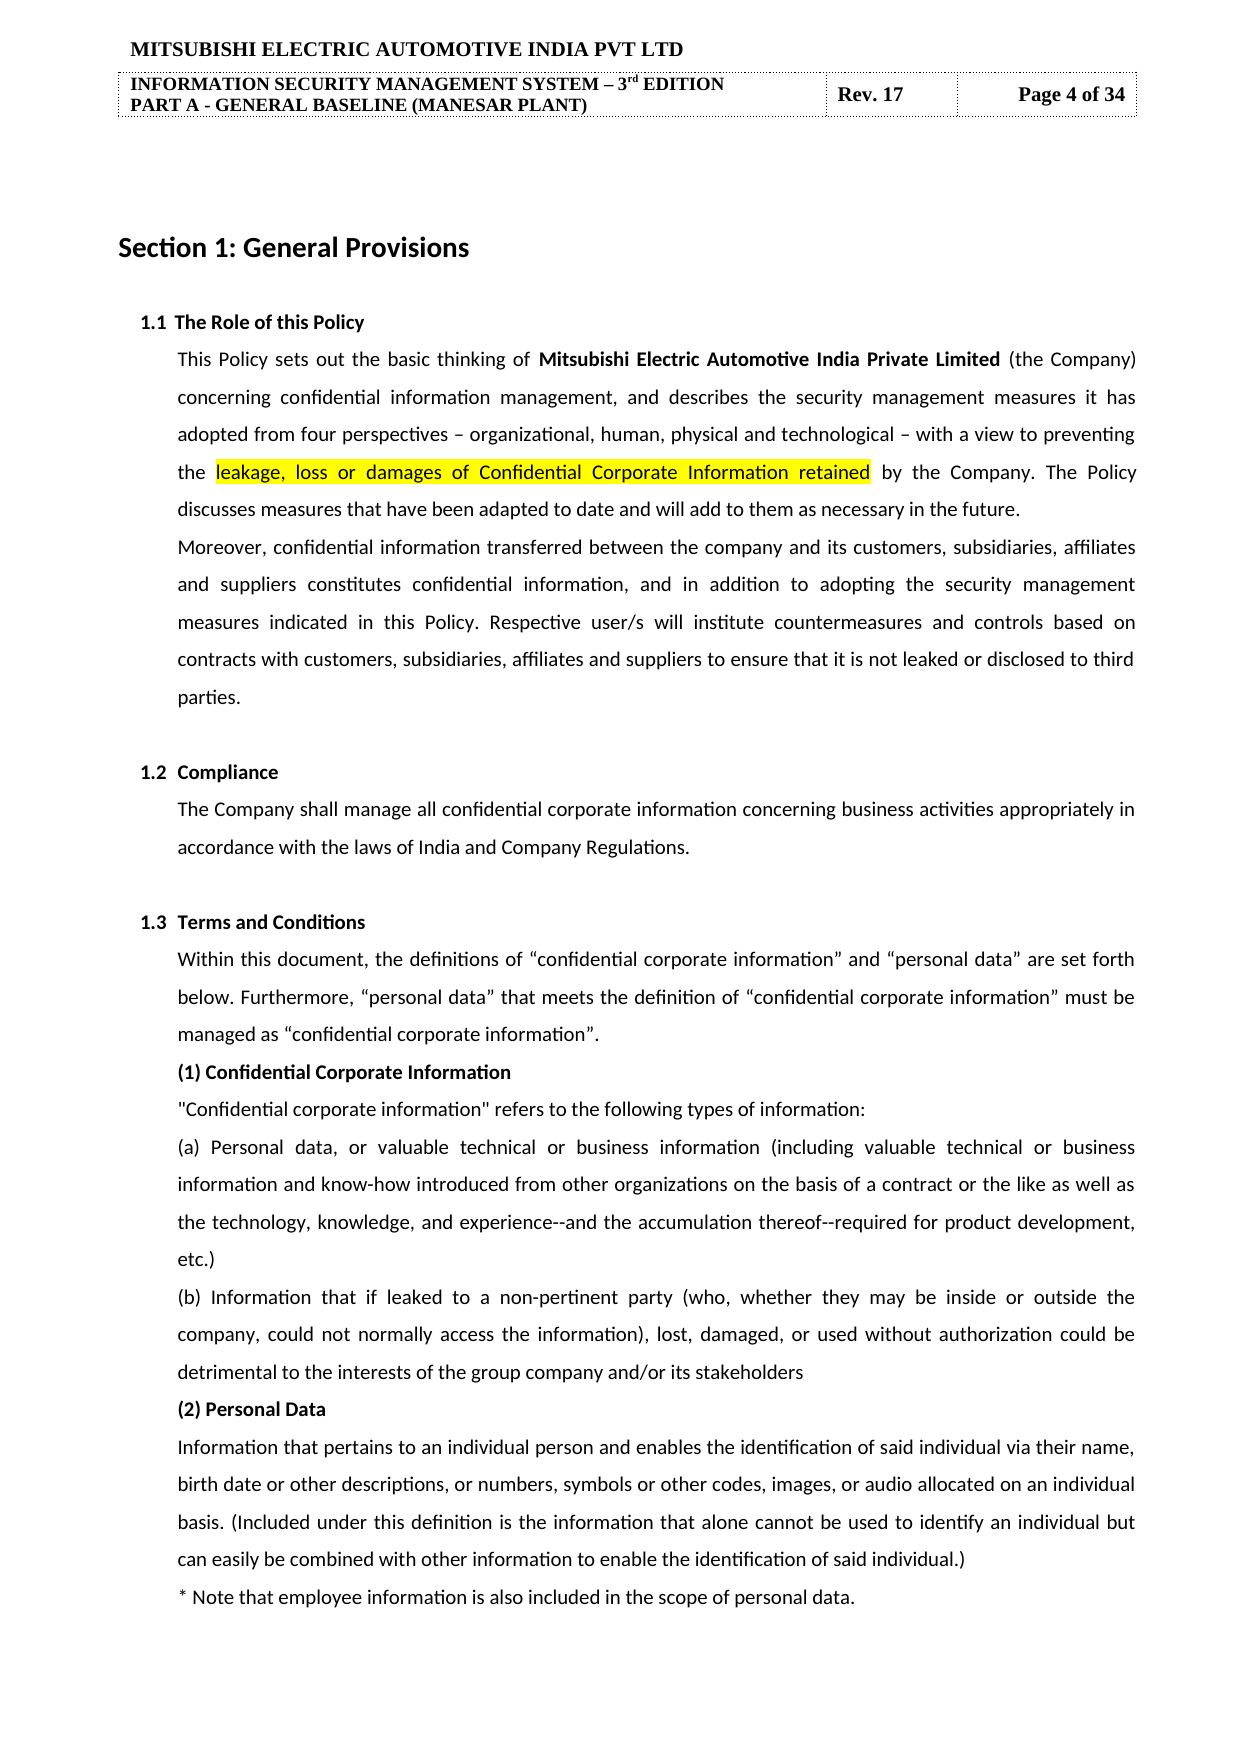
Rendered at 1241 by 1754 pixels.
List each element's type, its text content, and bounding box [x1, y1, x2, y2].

text (1) Confidential Corporate Information [177, 1053, 1137, 1091]
text * Note that employee information is also included in the scope of personal data. [177, 1578, 1137, 1616]
text The Company shall manage all confidential corporate information concerning business activities appropriately in accordance with the laws of India and Company Regulations. [177, 791, 1137, 866]
text Information that pertains to an individual person and enables the identification of said individual via their name, birth date or other descriptions, or numbers, symbols or other codes, images, or audio allocated on an individual basis. (Included under this definition is the information that alone cannot be used to identify an individual but can easily be combined with other information to enable the identification of said individual.) [177, 1428, 1137, 1578]
text (2) Personal Data [177, 1391, 1137, 1428]
text Within this document, the definitions of “confidential corporate information” and “personal data” are set forth below. Furthermore, “personal data” that meets the definition of “confidential corporate information” must be managed as “confidential corporate information”. [177, 941, 1137, 1053]
text Section 1: General Provisions [118, 228, 1137, 266]
list Compliance [140, 753, 1137, 791]
text (b) Information that if leaked to a non-pertinent party (who, whether they may be inside or outside the company, could not normally access the information), lost, damaged, or used without authorization could be detrimental to the interests of the group company and/or its stakeholders [177, 1278, 1137, 1391]
text (a) Personal data, or valuable technical or business information (including valuable technical or business information and know-how introduced from other organizations on the basis of a contract or the like as well as the technology, knowledge, and experience--and the accumulation thereof--required for product development, etc.) [177, 1128, 1137, 1278]
text "Confidential corporate information" refers to the following types of information: [177, 1091, 1137, 1128]
text This Policy sets out the basic thinking of Mitsubishi Electric Automotive India Private Limited (the Company) concerning confidential information management, and describes the security management measures it has adopted from four perspectives – organizational, human, physical and technological – with a view to preventing the leakage, loss or damages of Confidential Corporate Information retained by the Company. The Policy discusses measures that have been adapted to date and will add to them as necessary in the future. [177, 341, 1137, 528]
list The Role of this Policy [140, 303, 1137, 341]
text Moreover, confidential information transferred between the company and its customers, subsidiaries, affiliates and suppliers constitutes confidential information, and in addition to adopting the security management measures indicated in this Policy. Respective user/s will institute countermeasures and controls based on contracts with customers, subsidiaries, affiliates and suppliers to ensure that it is not leaked or disclosed to third parties. [177, 528, 1137, 716]
list Terms and Conditions [140, 903, 1137, 941]
